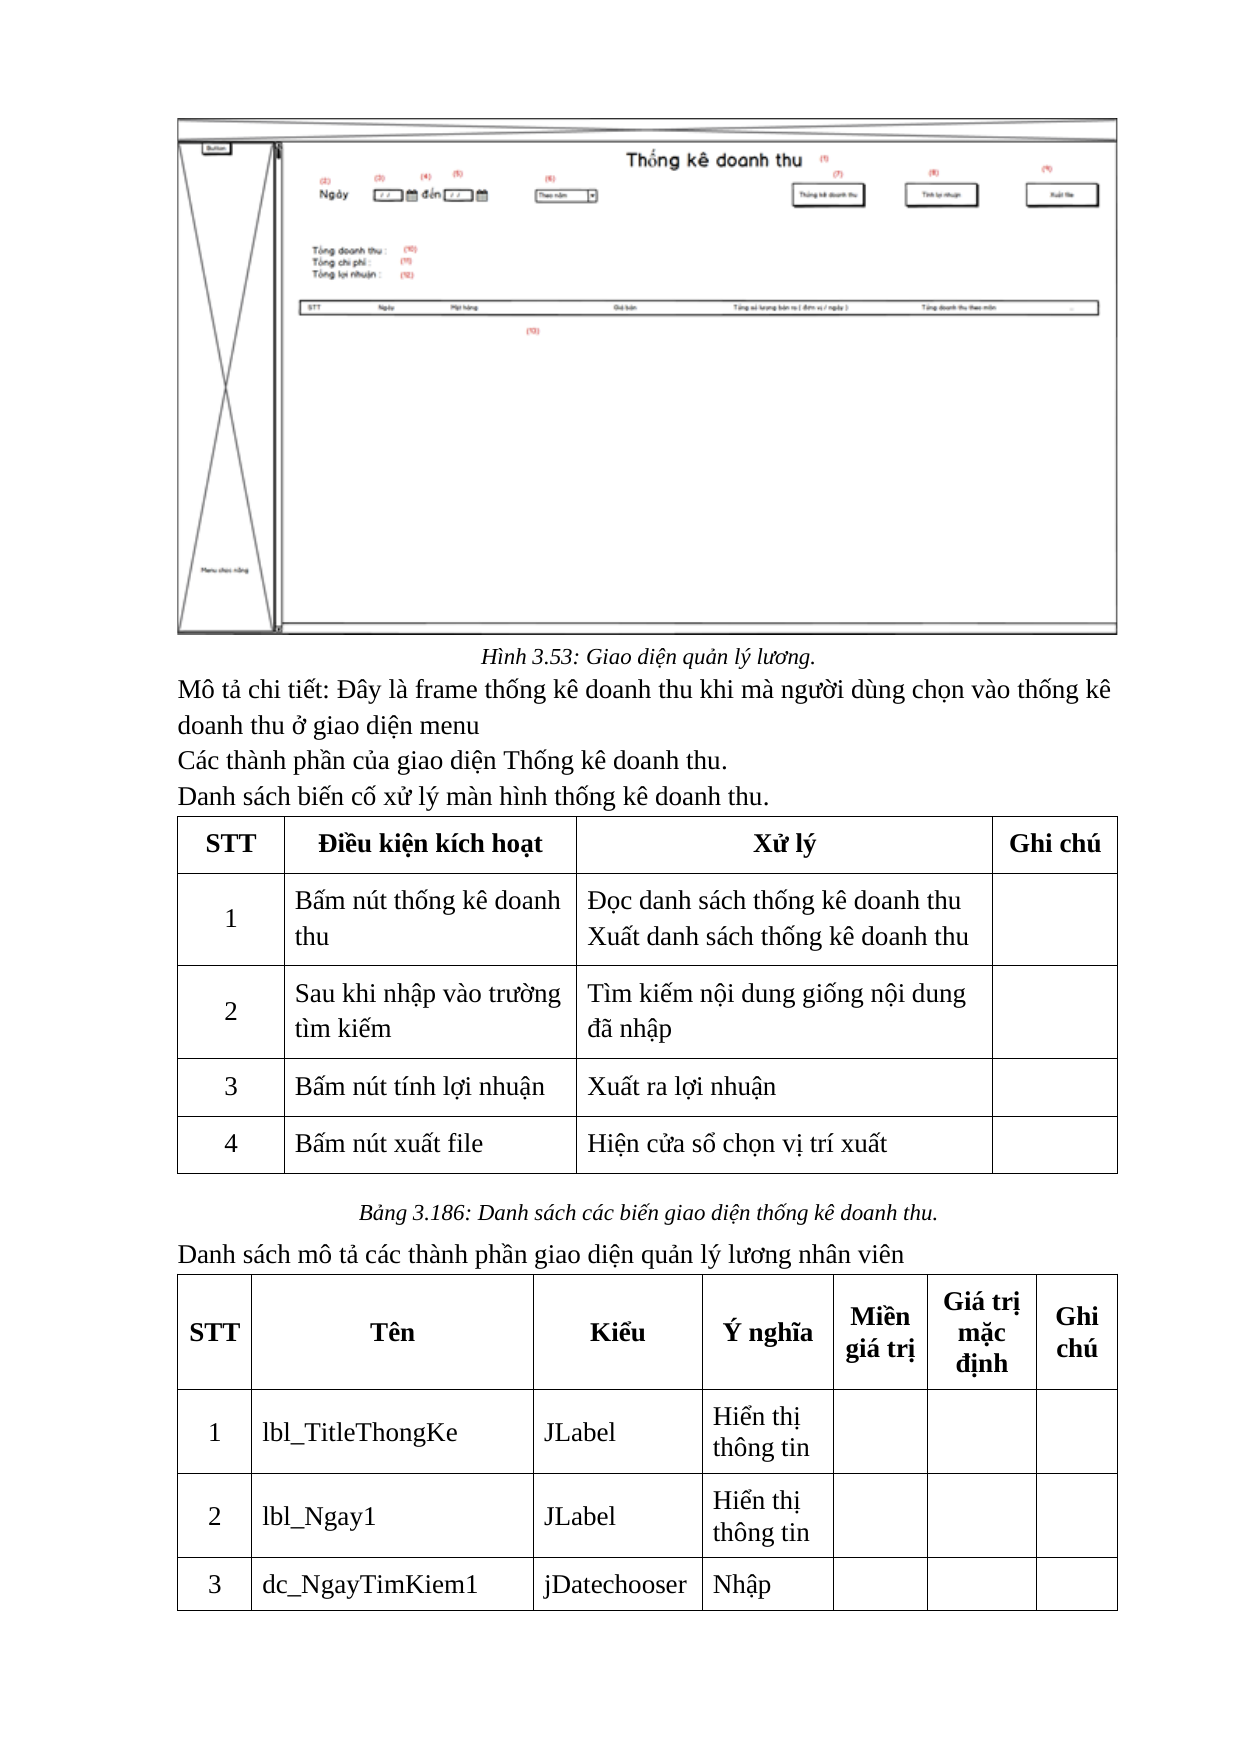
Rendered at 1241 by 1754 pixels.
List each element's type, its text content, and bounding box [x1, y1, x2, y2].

table_cell 3 [178, 1059, 284, 1116]
table_cell [834, 1558, 927, 1610]
table_cell lbl_Ngay1 [252, 1474, 533, 1557]
table_header Ghi chú [993, 817, 1117, 873]
table_cell [1037, 1474, 1117, 1557]
table_cell Bấm nút xuất file [285, 1117, 576, 1173]
table_header STT [178, 817, 284, 873]
table_cell [993, 1059, 1117, 1116]
table_cell 4 [178, 1117, 284, 1173]
table_cell Sau khi nhập vào trường tìm kiếm [285, 966, 576, 1058]
text Mô tả chi tiết: Đây là frame thống kê doanh thu khi mà người dùng chọn vào thống kê doanh thu ở giao diện menu [177, 673, 1122, 740]
table_header Ý nghĩa [703, 1275, 833, 1389]
table_cell [928, 1474, 1036, 1557]
table_cell [993, 966, 1117, 1058]
table_header Giá trị mặc định [928, 1275, 1036, 1389]
table_cell Xuất ra lợi nhuận [577, 1059, 992, 1116]
picture [177, 118, 1118, 635]
table_cell [993, 1117, 1117, 1173]
table_cell jDatechooser [534, 1558, 702, 1610]
table_cell 1 [178, 1390, 251, 1473]
text Danh sách biến cố xử lý màn hình thống kê doanh thu. [177, 780, 1122, 811]
table_cell [928, 1558, 1036, 1610]
table_header Tên [252, 1275, 533, 1389]
text Danh sách mô tả các thành phần giao diện quản lý lương nhân viên [177, 1238, 1122, 1269]
table_cell Bấm nút thống kê doanh thu [285, 874, 576, 965]
table_header Xử lý [577, 817, 992, 873]
table_cell dc_NgayTimKiem1 [252, 1558, 533, 1610]
table_cell lbl_TitleThongKe [252, 1390, 533, 1473]
subtitle Hình 3.53: Giao diện quản lý lương. [177, 643, 1122, 669]
table_header Miền giá trị [834, 1275, 927, 1389]
table_cell [834, 1474, 927, 1557]
table_cell JLabel [534, 1390, 702, 1473]
table_cell [1037, 1558, 1117, 1610]
table_header Ghi chú [1037, 1275, 1117, 1389]
table_cell Nhập ngày tìm kiếm [703, 1558, 833, 1610]
table_cell [834, 1390, 927, 1473]
table_cell Hiện cửa sổ chọn vị trí xuất [577, 1117, 992, 1173]
table_cell [928, 1390, 1036, 1473]
table_cell Tìm kiếm nội dung giống nội dung đã nhập [577, 966, 992, 1058]
table_cell Bấm nút tính lợi nhuận [285, 1059, 576, 1116]
subtitle Bảng 3.186: Danh sách các biến giao diện thống kê doanh thu. [177, 1199, 1122, 1226]
table_cell [993, 874, 1117, 965]
table_header Điều kiện kích hoạt [285, 817, 576, 873]
table_cell Hiển thị thông tin [703, 1474, 833, 1557]
table_cell 3 [178, 1558, 251, 1610]
table_cell 2 [178, 966, 284, 1058]
table_cell Hiển thị thông tin [703, 1390, 833, 1473]
table_cell 2 [178, 1474, 251, 1557]
table_cell [1037, 1390, 1117, 1473]
table_header Kiểu [534, 1275, 702, 1389]
table_header STT [178, 1275, 251, 1389]
table_cell Đọc danh sách thống kê doanh thu Xuất danh sách thống kê doanh thu [577, 874, 992, 965]
table_cell 1 [178, 874, 284, 965]
table_cell JLabel [534, 1474, 702, 1557]
text Các thành phần của giao diện Thống kê doanh thu. [177, 744, 1122, 776]
